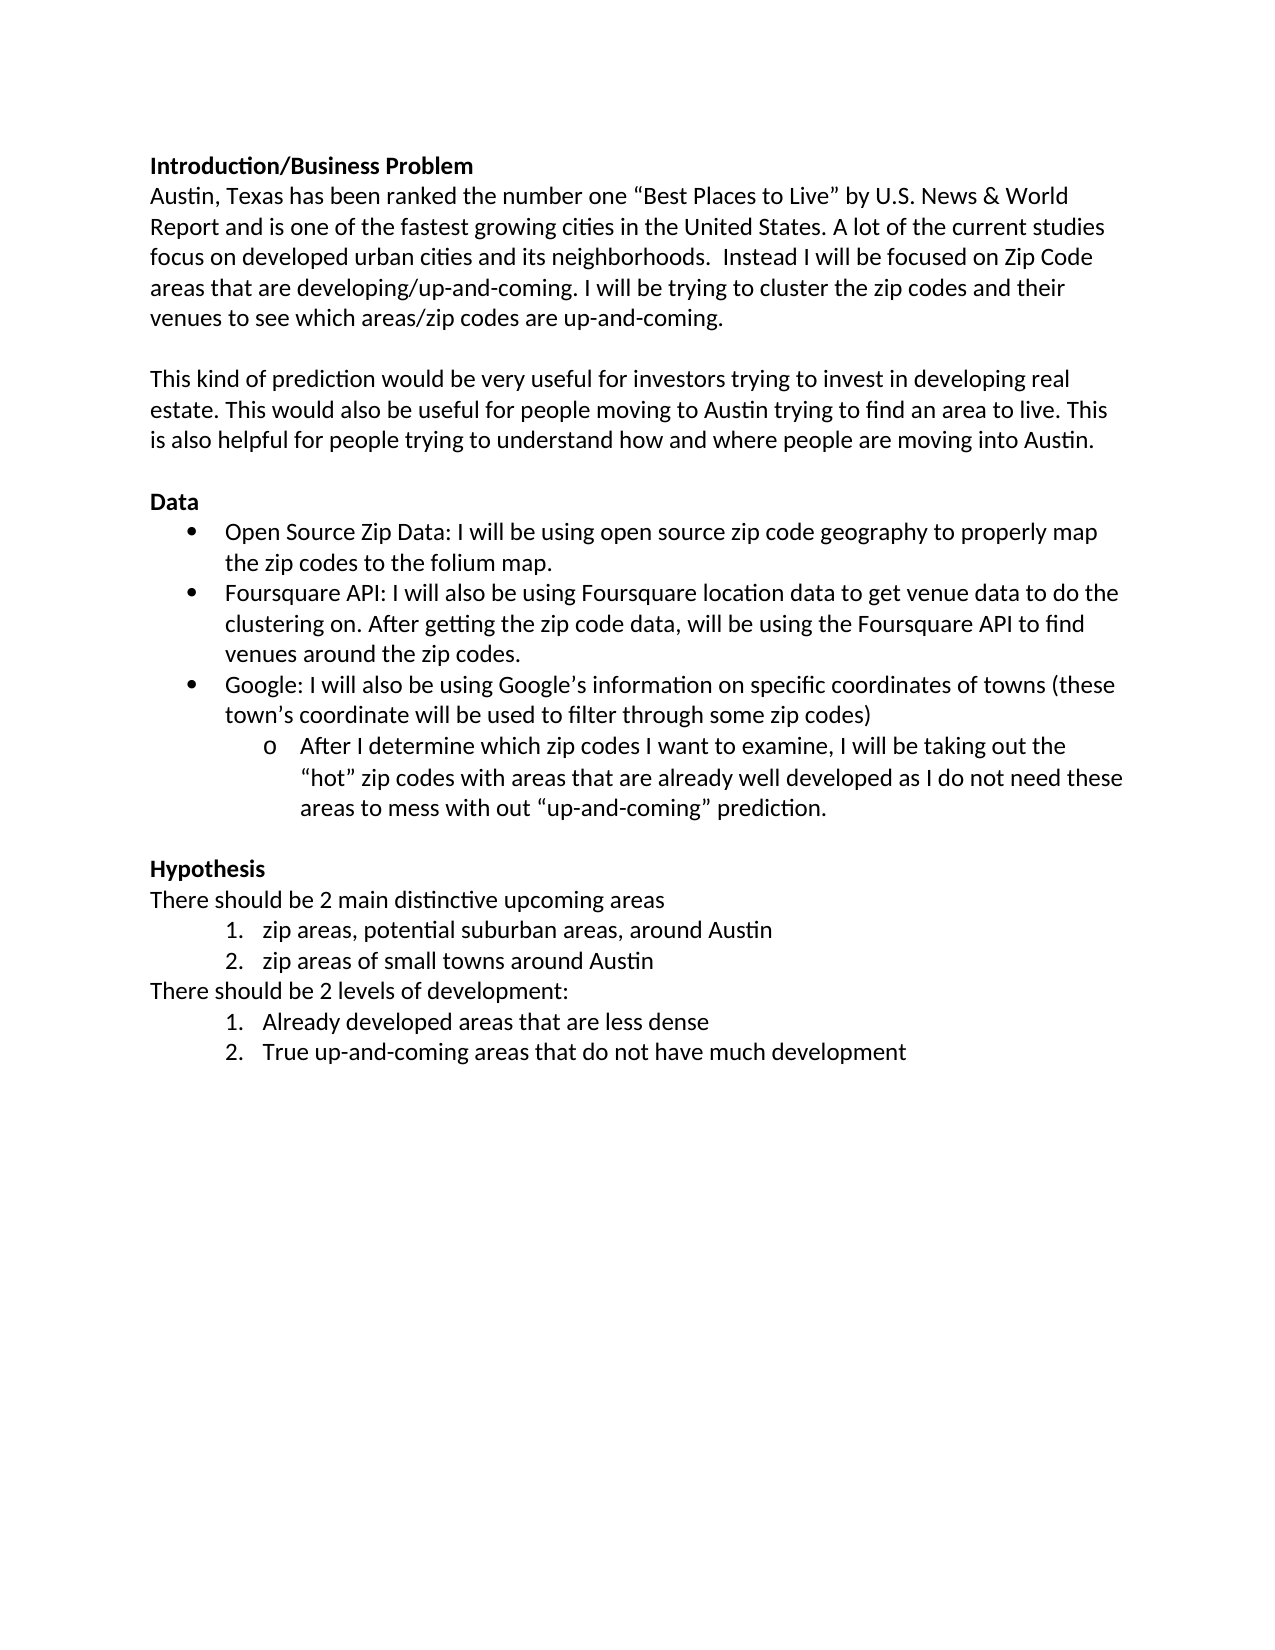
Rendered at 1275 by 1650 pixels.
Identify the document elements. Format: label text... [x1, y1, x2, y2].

text Introduction/Business Problem [150, 150, 1125, 181]
text Hypothesis [150, 853, 1125, 884]
list After I determine which zip codes I want to examine, I will be taking out the “hot” zip codes with areas that are already well developed as I do not need these areas to mess with out “up-and-coming” prediction. [262, 730, 1125, 823]
list zip areas of small towns around Austin [225, 945, 1125, 975]
text There should be 2 main distinctive upcoming areas [150, 884, 1125, 914]
list Already developed areas that are less dense [225, 1006, 1125, 1036]
list zip areas, potential suburban areas, around Austin [225, 914, 1125, 945]
text Austin, Texas has been ranked the number one “Best Places to Live” by U.S. News & World Report and is one of the fastest growing cities in the United States. A lot of the current studies focus on developed urban cities and its neighborhoods. Instead I will be focused on Zip Code areas that are developing/up-and-coming. I will be trying to cluster the zip codes and their venues to see which areas/zip codes are up-and-coming. [150, 181, 1125, 333]
text There should be 2 levels of development: [150, 975, 1125, 1006]
list Open Source Zip Data: I will be using open source zip code geography to properly map the zip codes to the folium map. [187, 516, 1125, 577]
list True up-and-coming areas that do not have much development [225, 1036, 1125, 1067]
text This kind of prediction would be very useful for investors trying to invest in developing real estate. This would also be useful for people moving to Austin trying to find an area to live. This is also helpful for people trying to understand how and where people are moving into Austin. [150, 364, 1125, 455]
text Data [150, 486, 1125, 516]
list Foursquare API: I will also be using Foursquare location data to get venue data to do the clustering on. After getting the zip code data, will be using the Foursquare API to find venues around the zip codes. [187, 577, 1125, 669]
list Google: I will also be using Google’s information on specific coordinates of towns (these town’s coordinate will be used to filter through some zip codes) [187, 669, 1125, 730]
